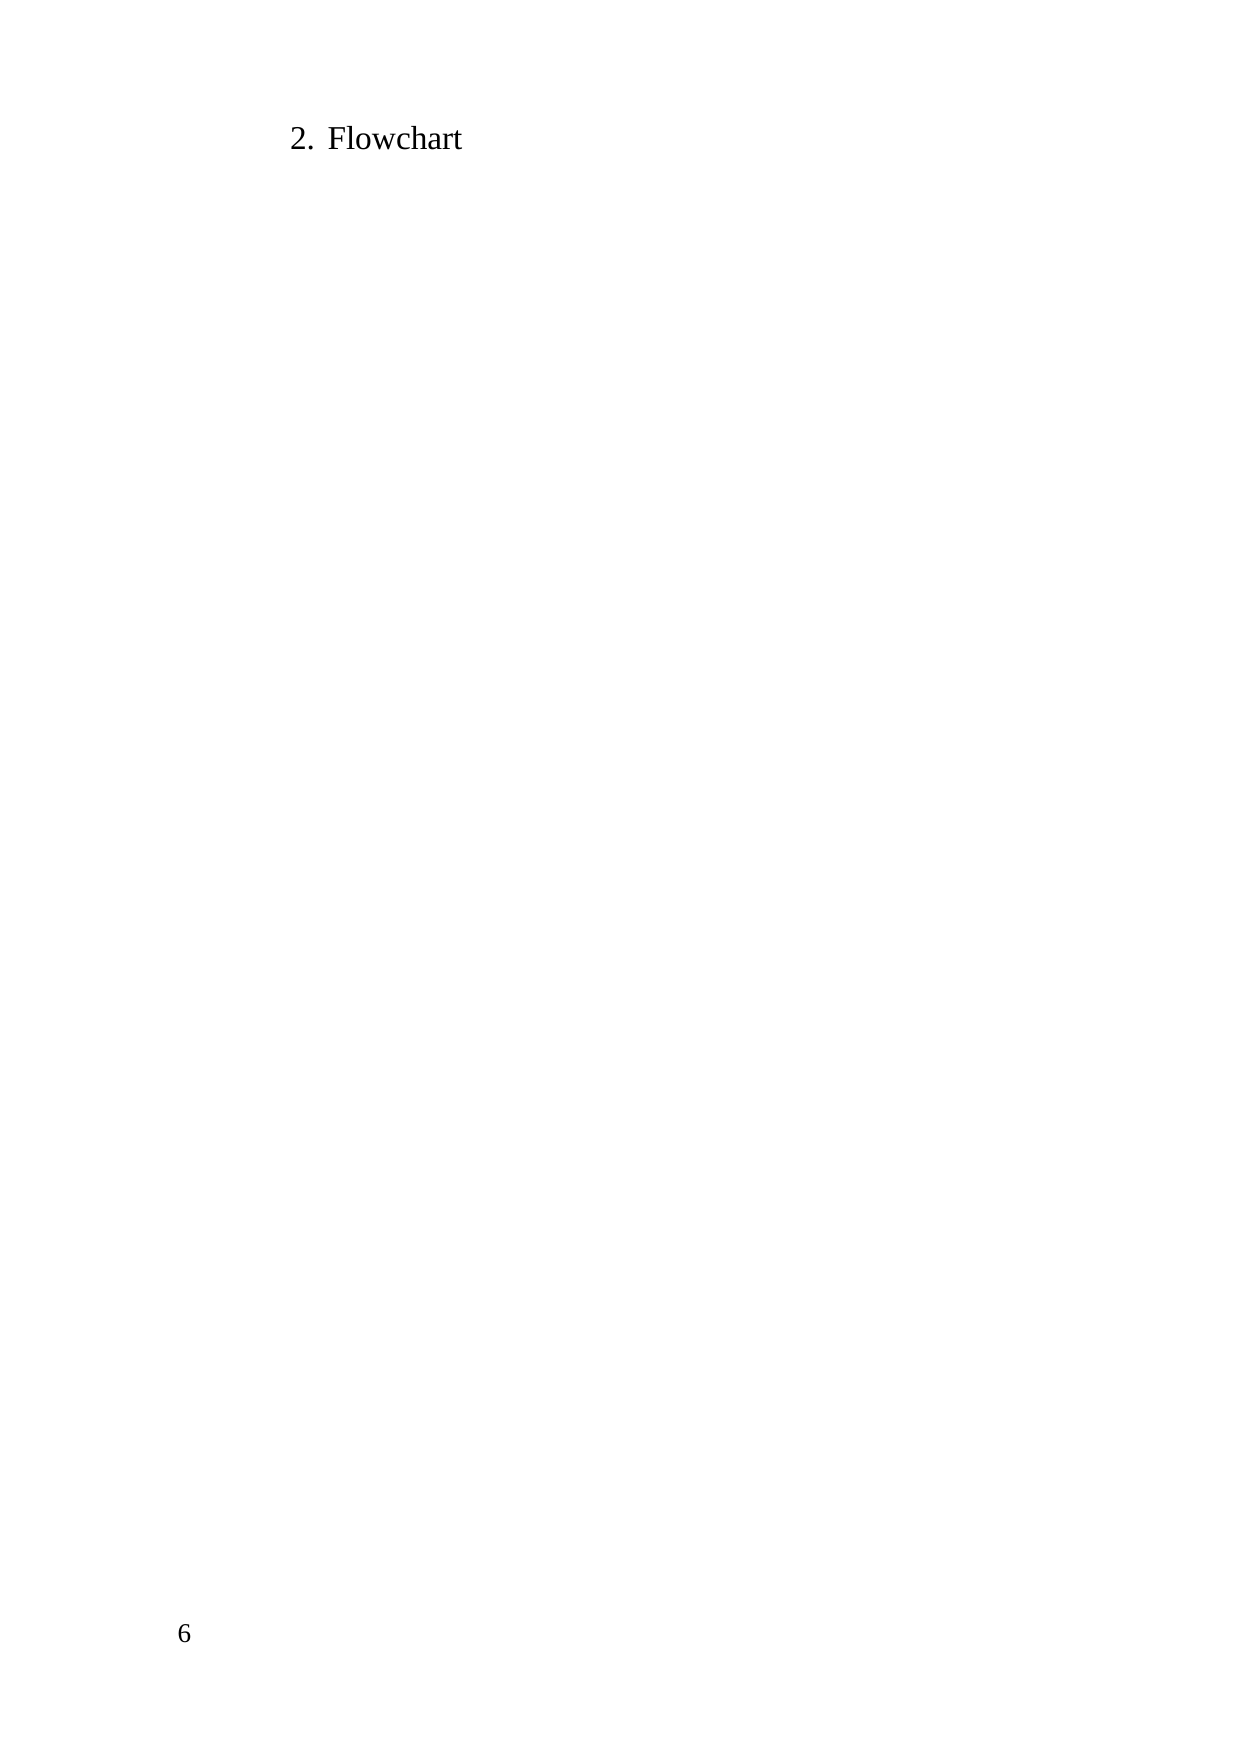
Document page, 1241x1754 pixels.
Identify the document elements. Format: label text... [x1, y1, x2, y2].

list Flowchart [290, 118, 1122, 156]
